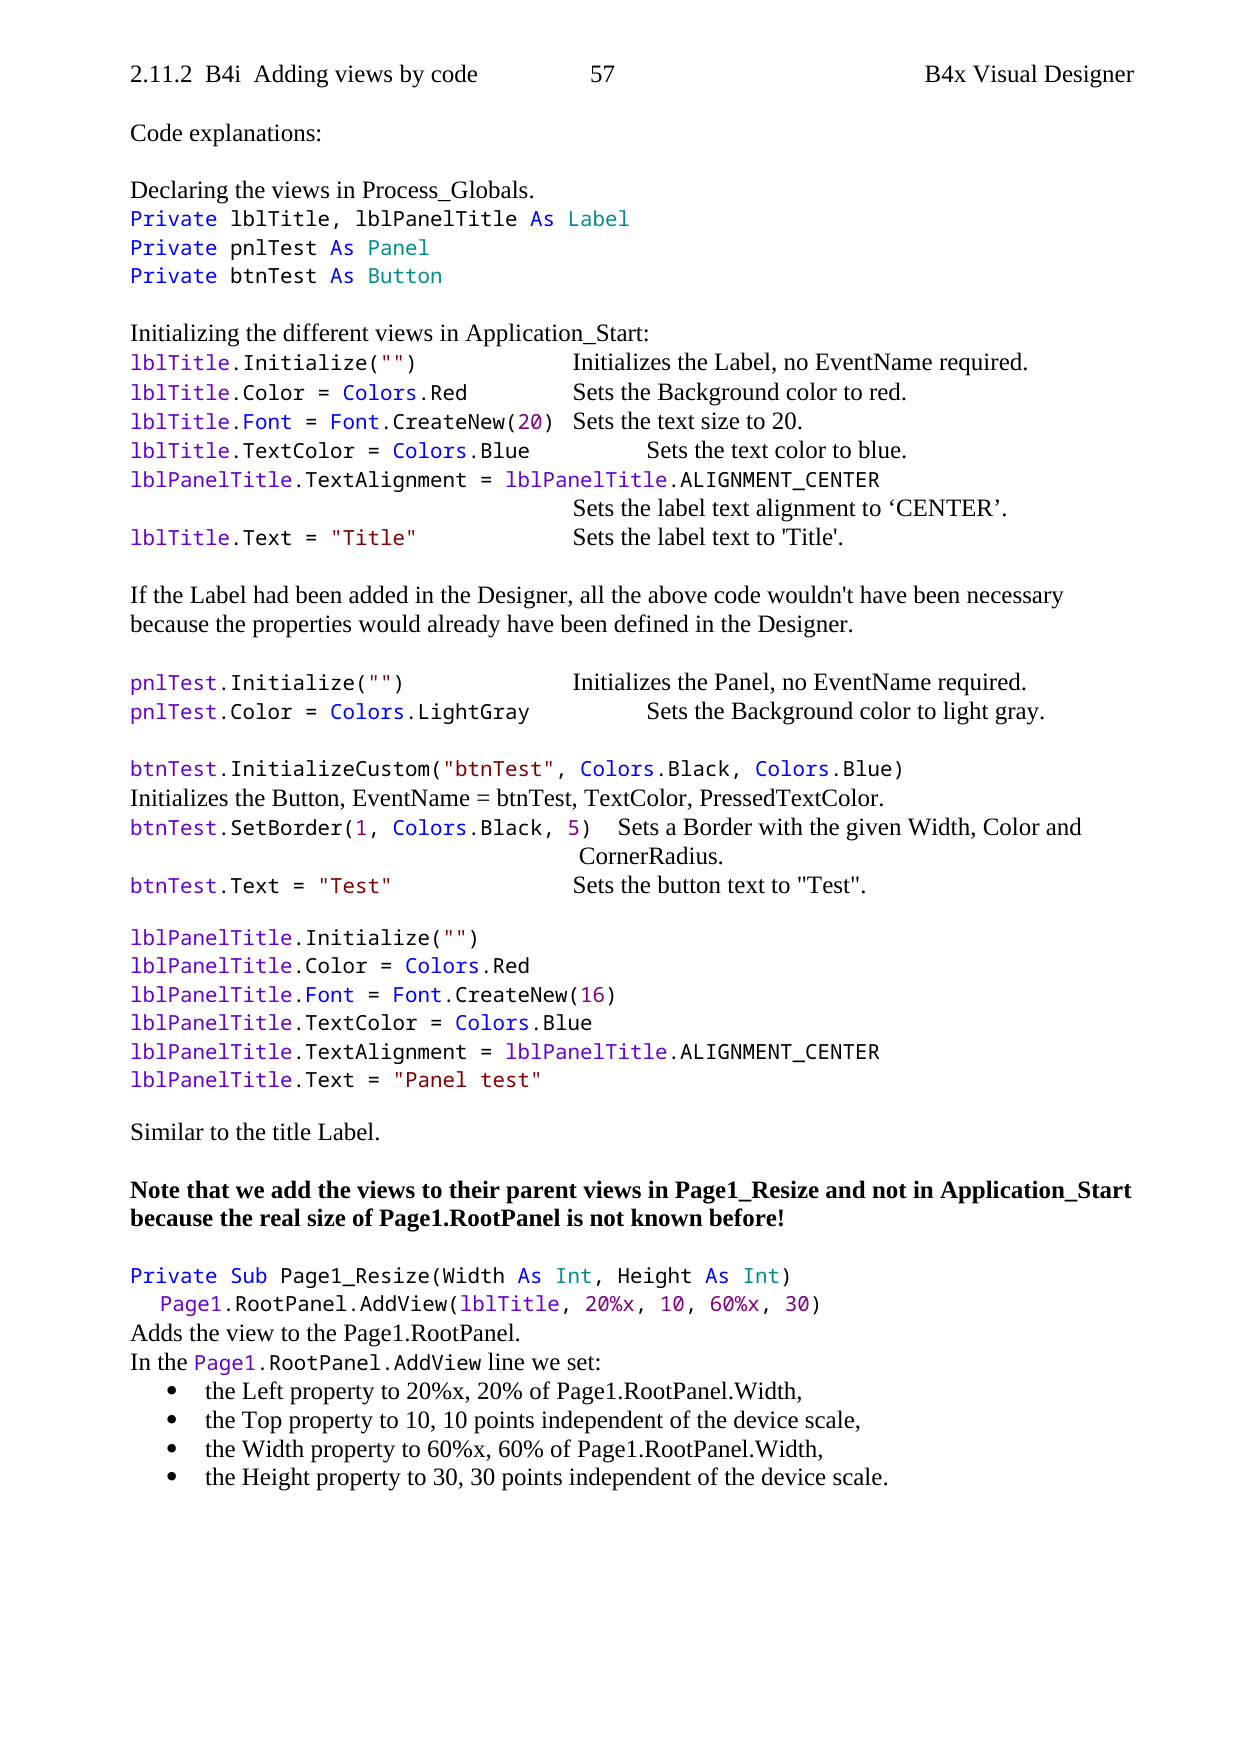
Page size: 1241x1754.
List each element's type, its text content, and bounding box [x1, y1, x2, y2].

text Code explanations: [130, 118, 1134, 147]
text btnTest.Text = "Test" Sets the button text to "Test". [130, 870, 1134, 899]
text Adds the view to the Page1.RootPanel. [130, 1318, 1134, 1347]
text Private lblTitle, lblPanelTitle As Label [130, 204, 1134, 233]
text pnlTest.Color = Colors.LightGray Sets the Background color to light gray. [130, 696, 1134, 726]
text lblTitle.TextColor = Colors.Blue Sets the text color to blue. [130, 436, 1134, 465]
text lblPanelTitle.Color = Colors.Red [130, 951, 1134, 980]
text lblTitle.Text = "Title" Sets the label text to 'Title'. [130, 522, 1134, 552]
text lblTitle.Color = Colors.Red Sets the Background color to red. [130, 377, 1134, 406]
text lblPanelTitle.TextColor = Colors.Blue [130, 1008, 1134, 1037]
text If the Label had been added in the Designer, all the above code wouldn't have been necessary because the properties would already have been defined in the Designer. [130, 581, 1134, 638]
text Note that we add the views to their parent views in Page1_Resize and not in Application_Start because the real size of Page1.RootPanel is not known before! [130, 1175, 1134, 1232]
text Similar to the title Label. [130, 1117, 1134, 1146]
text pnlTest.Initialize("") Initializes the Panel, no EventName required. [130, 667, 1134, 696]
text Private Sub Page1_Resize(Width As Int, Height As Int) [130, 1261, 1134, 1289]
text Declaring the views in Process_Globals. [130, 176, 1134, 204]
text Page1.RootPanel.AddView(lblTitle, 20%x, 10, 60%x, 30) [130, 1289, 1134, 1318]
text lblPanelTitle.Initialize("") [130, 923, 1134, 951]
list the Width property to 60%x, 60% of Page1.RootPanel.Width, [167, 1434, 1134, 1462]
text lblPanelTitle.TextAlignment = lblPanelTitle.ALIGNMENT_CENTER [130, 465, 1134, 493]
text Sets the label text alignment to ‘CENTER’. [130, 493, 1134, 522]
text lblPanelTitle.Font = Font.CreateNew(16) [130, 980, 1134, 1008]
list the Left property to 20%x, 20% of Page1.RootPanel.Width, [167, 1376, 1134, 1405]
text lblPanelTitle.Text = "Panel test" [130, 1065, 1134, 1094]
text Private btnTest As Button [130, 261, 1134, 290]
text CornerRadius. [572, 841, 1134, 870]
text lblPanelTitle.TextAlignment = lblPanelTitle.ALIGNMENT_CENTER [130, 1037, 1134, 1065]
text lblTitle.Initialize("") Initializes the Label, no EventName required. [130, 347, 1134, 377]
text In the Page1.RootPanel.AddView line we set: [130, 1347, 1134, 1376]
text Initializes the Button, EventName = btnTest, TextColor, PressedTextColor. [130, 783, 1134, 812]
list the Height property to 30, 30 points independent of the device scale. [167, 1462, 1134, 1491]
list the Top property to 10, 10 points independent of the device scale, [167, 1405, 1134, 1434]
text Private pnlTest As Panel [130, 233, 1134, 261]
text lblTitle.Font = Font.CreateNew(20) Sets the text size to 20. [130, 406, 1134, 436]
text Initializing the different views in Application_Start: [130, 318, 1134, 347]
text btnTest.SetBorder(1, Colors.Black, 5) Sets a Border with the given Width, Color and [130, 812, 1134, 841]
text btnTest.InitializeCustom("btnTest", Colors.Black, Colors.Blue) [130, 754, 1134, 783]
